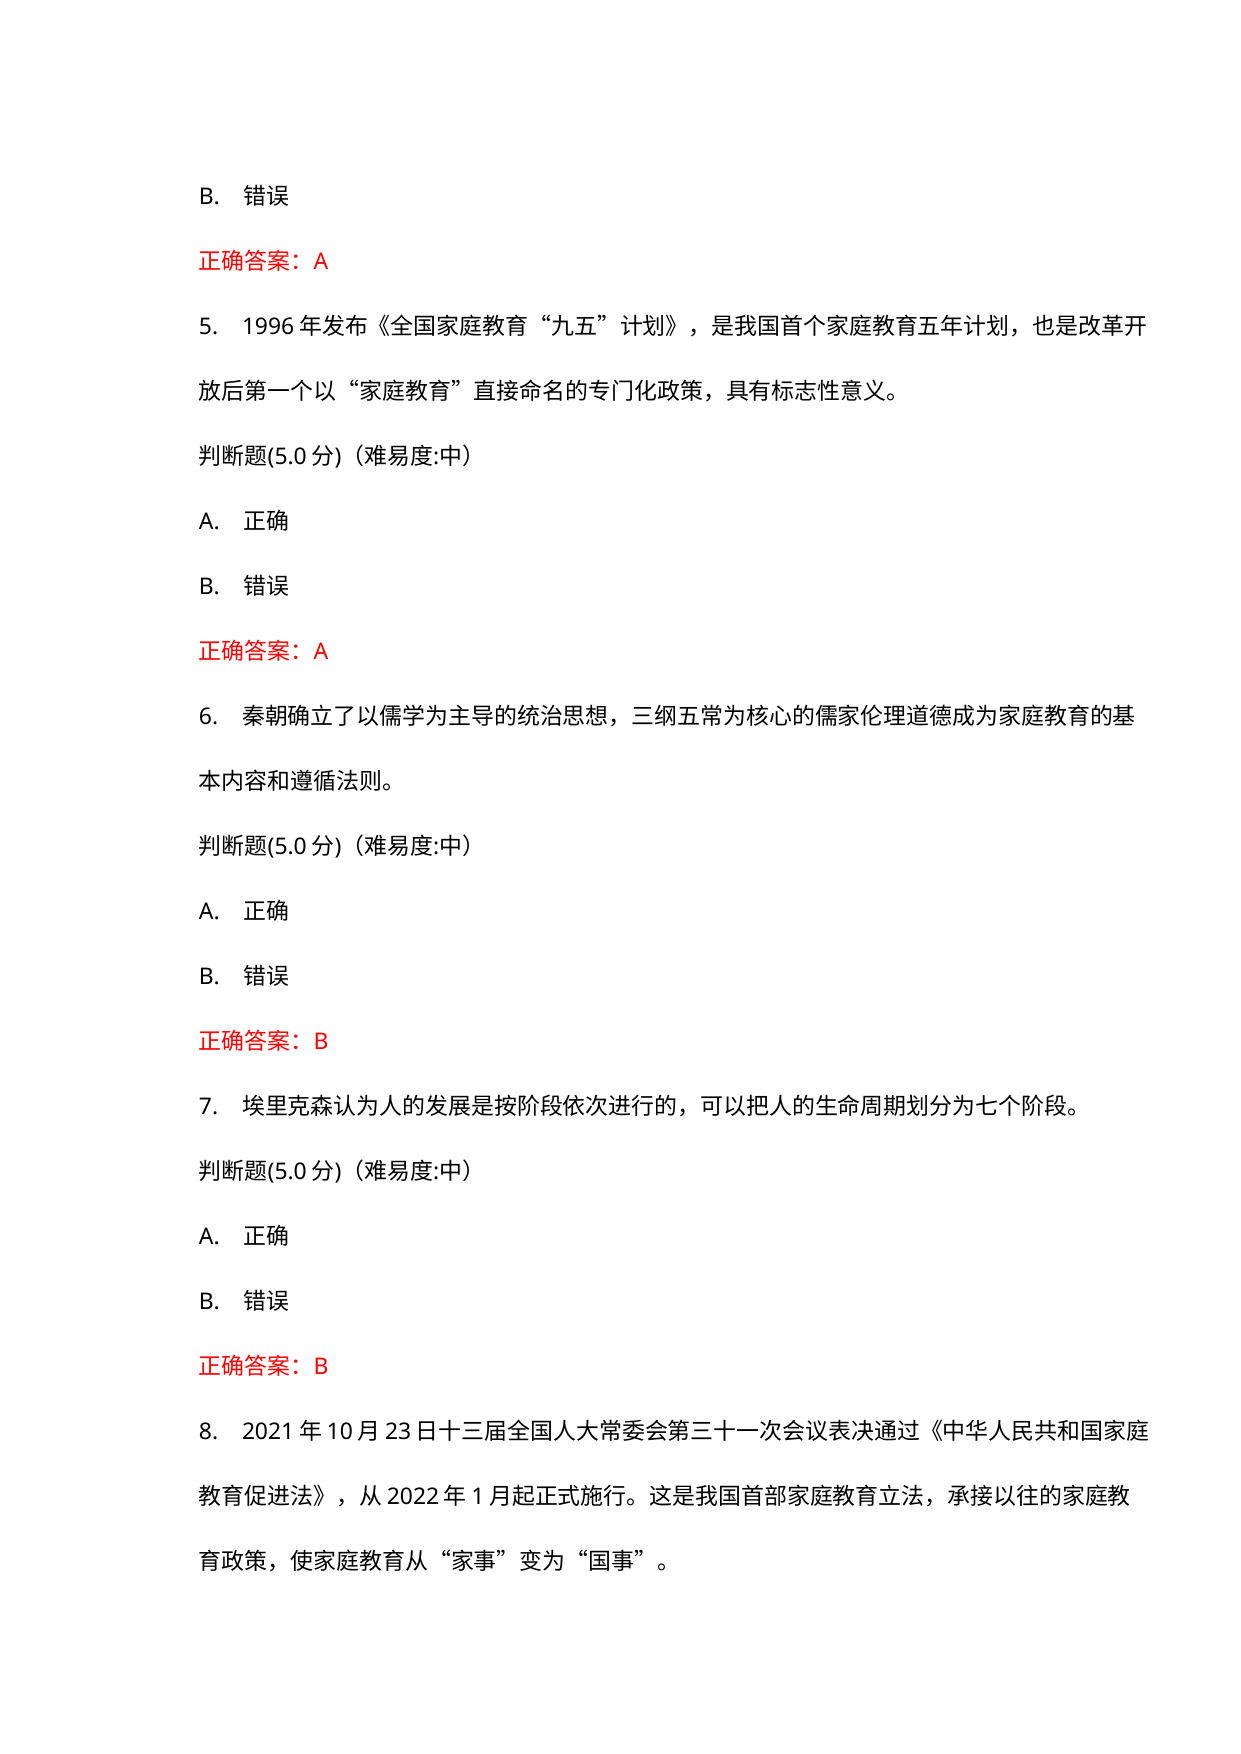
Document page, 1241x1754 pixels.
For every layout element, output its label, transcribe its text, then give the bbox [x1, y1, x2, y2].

table_cell 正确答案：A [188, 617, 1160, 682]
table_cell B. 错误 [188, 552, 1160, 617]
table_cell 判断题(5.0分)（难易度:中） [188, 1137, 1160, 1202]
table_cell B. 错误 [188, 1267, 1160, 1332]
table_cell 正确答案：A [188, 227, 1160, 292]
table_cell 正确答案：B [188, 1332, 1160, 1397]
table_cell 正确答案：B [188, 1007, 1160, 1072]
table_cell 判断题(5.0分)（难易度:中） [188, 812, 1160, 877]
table_cell 5. 1996年发布《全国家庭教育“九五”计划》，是我国首个家庭教育五年计划，也是改革开放后第一个以“家庭教育”直接命名的专门化政策，具有标志性意义。 [188, 292, 1160, 422]
table_cell A. 正确 [188, 1202, 1160, 1267]
table_cell A. 正确 [188, 877, 1160, 942]
table_cell B. 错误 [188, 942, 1160, 1007]
table_cell A. 正确 [188, 487, 1160, 552]
table_cell 判断题(5.0分)（难易度:中） [188, 422, 1160, 487]
table_cell B. 错误 [188, 162, 1160, 227]
table_cell 7. 埃里克森认为人的发展是按阶段依次进行的，可以把人的生命周期划分为七个阶段。 [188, 1072, 1160, 1137]
table_cell 8. 2021年10月23日十三届全国人大常委会第三十一次会议表决通过《中华人民共和国家庭教育促进法》，从2022年1月起正式施行。这是我国首部家庭教育立法，承接以往的家庭教育政策，使家庭教育从“家事”变为“国事”。 [188, 1397, 1160, 1592]
table_cell 6. 秦朝确立了以儒学为主导的统治思想，三纲五常为核心的儒家伦理道德成为家庭教育的基本内容和遵循法则。 [188, 682, 1160, 812]
